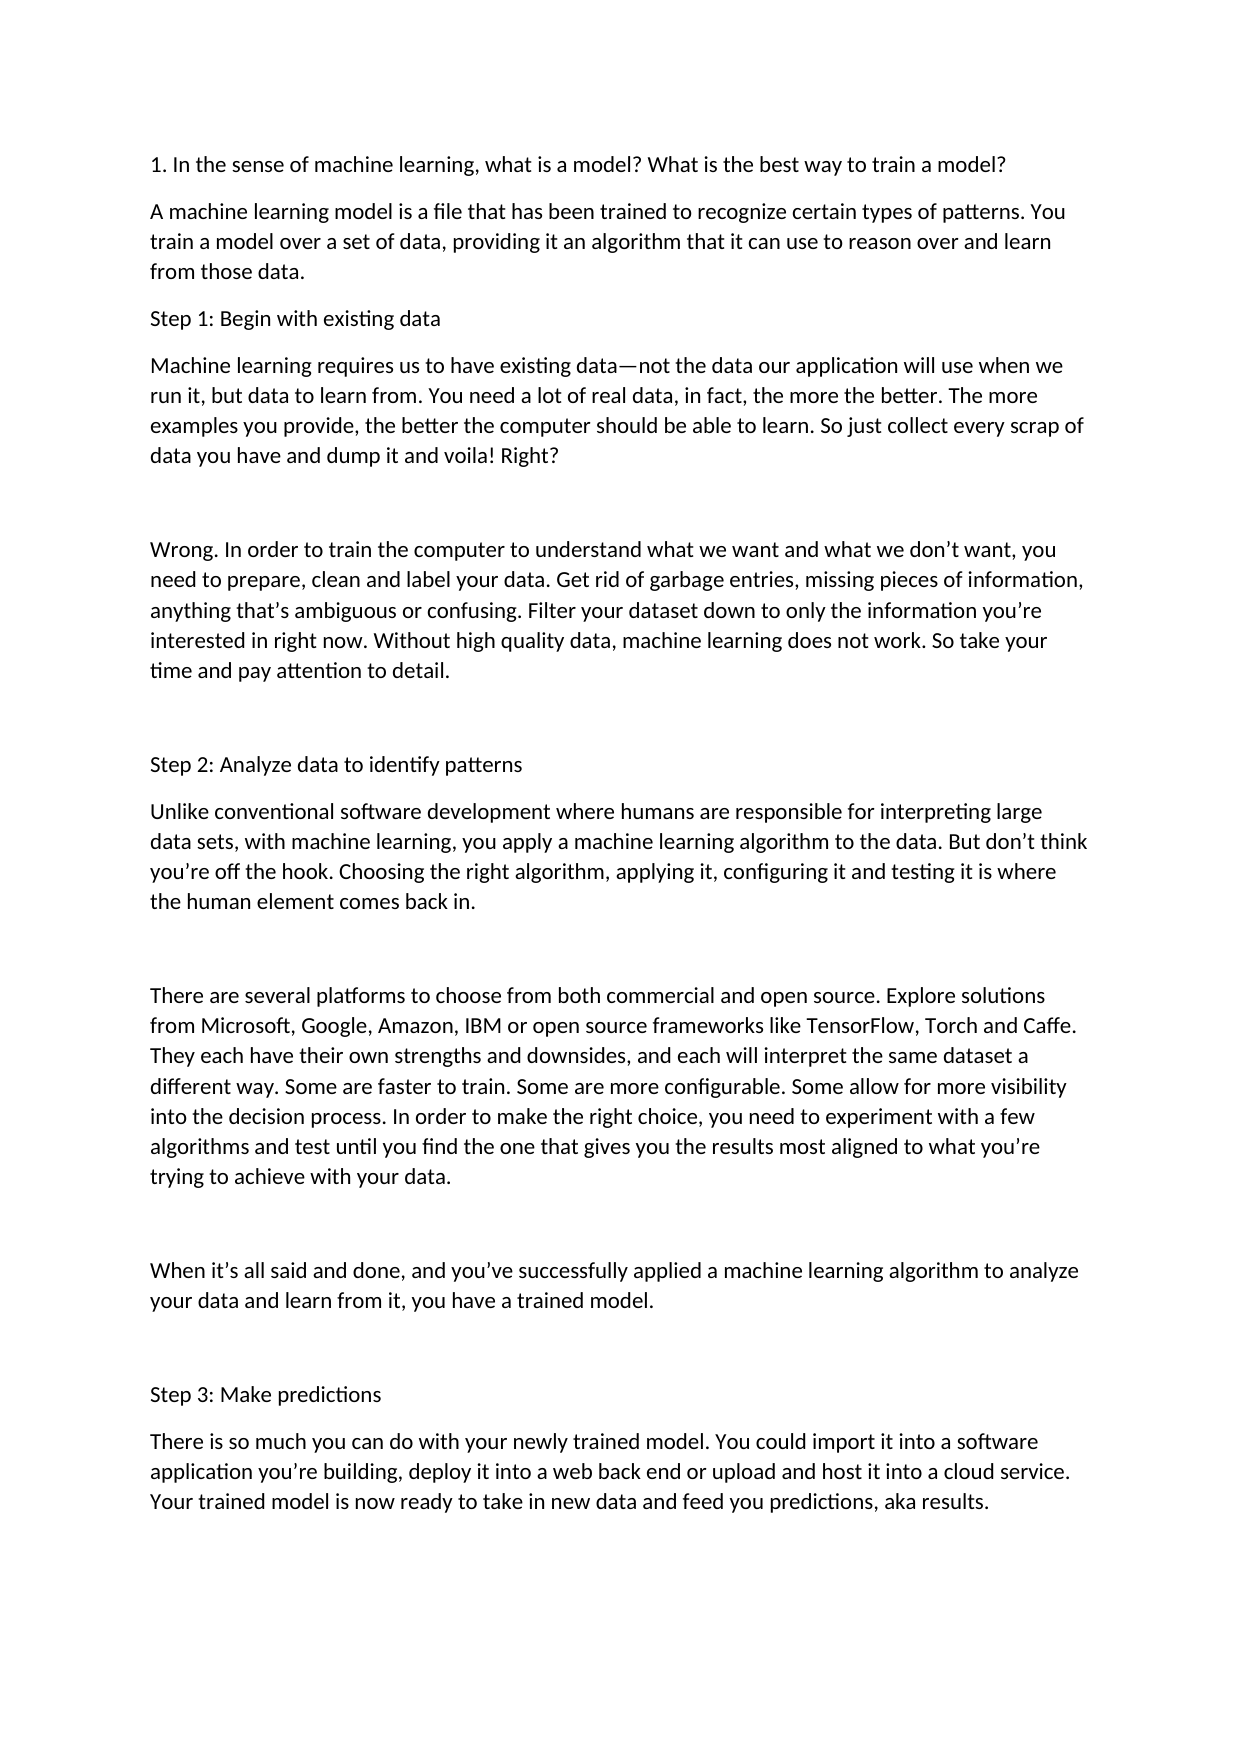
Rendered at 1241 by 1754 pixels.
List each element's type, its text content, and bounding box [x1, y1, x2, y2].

text Unlike conventional software development where humans are responsible for interpreting large data sets, with machine learning, you apply a machine learning algorithm to the data. But don’t think you’re off the hook. Choosing the right algorithm, applying it, configuring it and testing it is where the human element comes back in. [150, 797, 1090, 916]
text 1. In the sense of machine learning, what is a model? What is the best way to train a model? [150, 150, 1090, 178]
text Step 2: Analyze data to identify patterns [150, 750, 1090, 778]
text A machine learning model is a file that has been trained to recognize certain types of patterns. You train a model over a set of data, providing it an algorithm that it can use to reason over and learn from those data. [150, 197, 1090, 285]
text When it’s all said and done, and you’ve successfully applied a machine learning algorithm to analyze your data and learn from it, you have a trained model. [150, 1256, 1090, 1314]
text Step 3: Make predictions [150, 1380, 1090, 1408]
text There is so much you can do with your newly trained model. You could import it into a software application you’re building, deploy it into a web back end or upload and host it into a cloud service. Your trained model is now ready to take in new data and feed you predictions, aka results. [150, 1427, 1090, 1516]
text Machine learning requires us to have existing data—not the data our application will use when we run it, but data to learn from. You need a lot of real data, in fact, the more the better. The more examples you provide, the better the computer should be able to learn. So just collect every scrap of data you have and dump it and voila! Right? [150, 351, 1090, 470]
text There are several platforms to choose from both commercial and open source. Explore solutions from Microsoft, Google, Amazon, IBM or open source frameworks like TensorFlow, Torch and Caffe. They each have their own strengths and downsides, and each will interpret the same dataset a different way. Some are faster to train. Some are more configurable. Some allow for more visibility into the decision process. In order to make the right choice, you need to experiment with a few algorithms and test until you find the one that gives you the results most aligned to what you’re trying to achieve with your data. [150, 981, 1090, 1191]
text Step 1: Begin with existing data [150, 304, 1090, 332]
text Wrong. In order to train the computer to understand what we want and what we don’t want, you need to prepare, clean and label your data. Get rid of garbage entries, missing pieces of information, anything that’s ambiguous or confusing. Filter your dataset down to only the information you’re interested in right now. Without high quality data, machine learning does not work. So take your time and pay attention to detail. [150, 535, 1090, 684]
